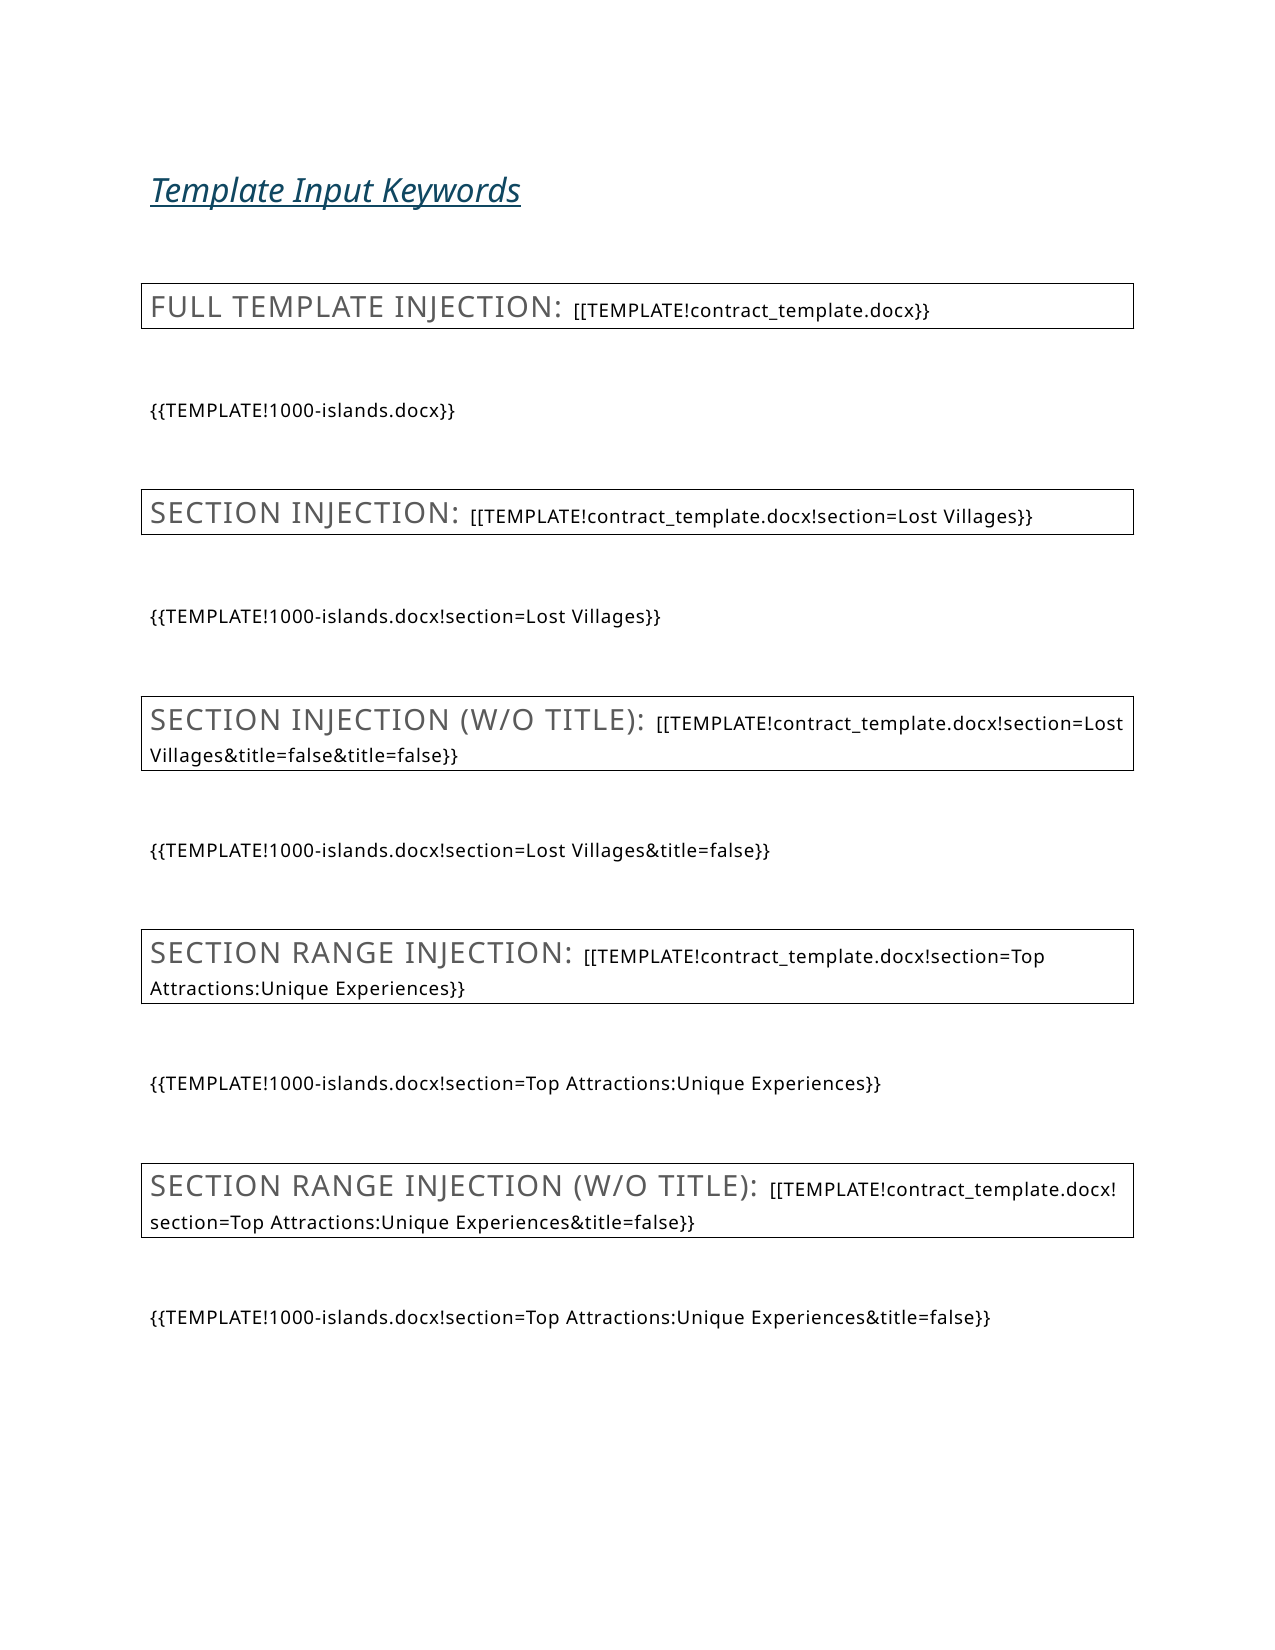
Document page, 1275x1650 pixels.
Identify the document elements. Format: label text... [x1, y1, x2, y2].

text {{TEMPLATE!1000-islands.docx!section=Lost Villages&title=false}} [150, 837, 1125, 863]
text {{TEMPLATE!1000-islands.docx!section=Lost Villages}} [150, 604, 1125, 629]
text {{TEMPLATE!1000-islands.docx}} [150, 397, 1125, 423]
subtitle SECTION INJECTION: [[TEMPLATE!contract_template.docx!section=Lost Villages}} [142, 490, 1133, 534]
text {{TEMPLATE!1000-islands.docx!section=Top Attractions:Unique Experiences&title=false}} [150, 1304, 1125, 1330]
subtitle FULL TEMPLATE INJECTION: [[TEMPLATE!contract_template.docx}} [142, 284, 1133, 328]
subtitle Template Input Keywords [150, 167, 1125, 212]
subtitle SECTION INJECTION (W/O TITLE): [[TEMPLATE!contract_template.docx!section=Lost Villages&title=false&title=false}} [142, 697, 1133, 770]
subtitle SECTION RANGE INJECTION (W/O TITLE): [[TEMPLATE!contract_template.docx!section=Top Attractions:Unique Experiences&title=false}} [142, 1164, 1133, 1237]
text {{TEMPLATE!1000-islands.docx!section=Top Attractions:Unique Experiences}} [150, 1071, 1125, 1096]
subtitle SECTION RANGE INJECTION: [[TEMPLATE!contract_template.docx!section=Top Attractions:Unique Experiences}} [142, 930, 1133, 1003]
